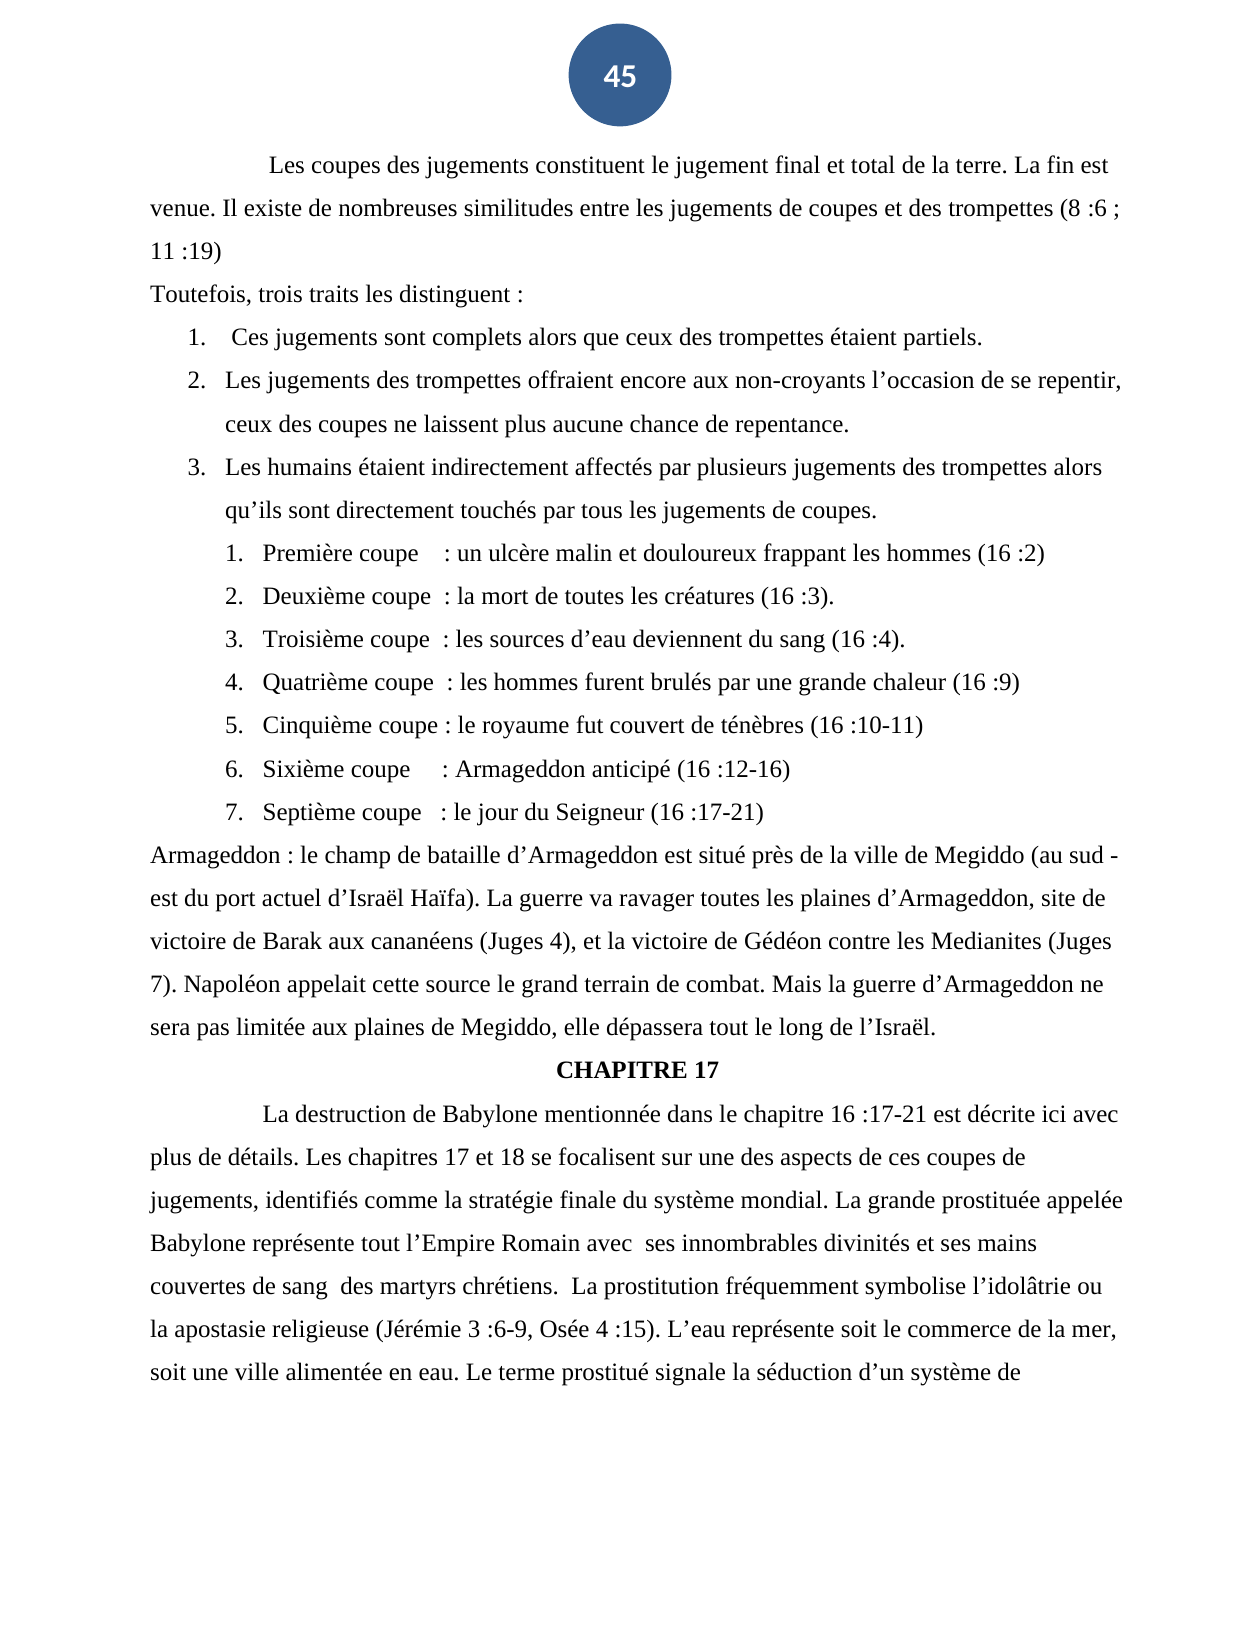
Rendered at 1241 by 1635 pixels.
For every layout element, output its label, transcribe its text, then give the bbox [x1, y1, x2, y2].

list Septième coupe : le jour du Seigneur (16 :17-21) [225, 797, 1125, 826]
text Les coupes des jugements constituent le jugement final et total de la terre. La fin est venue. Il existe de nombreuses similitudes entre les jugements de coupes et des trompettes (8 :6 ; 11 :19) [150, 150, 1125, 265]
list Les humains étaient indirectement affectés par plusieurs jugements des trompettes alors qu’ils sont directement touchés par tous les jugements de coupes. [187, 452, 1125, 524]
list Quatrième coupe : les hommes furent brulés par une grande chaleur (16 :9) [225, 667, 1125, 696]
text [150, 1099, 1125, 1386]
list Ces jugements sont complets alors que ceux des trompettes étaient partiels. [187, 322, 1125, 351]
text Toutefois, trois traits les distinguent : [150, 279, 1125, 308]
list Deuxième coupe : la mort de toutes les créatures (16 :3). [225, 581, 1125, 610]
text CHAPITRE 17 [150, 1056, 1125, 1084]
text Armageddon : le champ de bataille d’Armageddon est situé près de la ville de Megiddo (au sud -est du port actuel d’Israël Haïfa). La guerre va ravager toutes les plaines d’Armageddon, site de victoire de Barak aux cananéens (Juges 4), et la victoire de Gédéon contre les Medianites (Juges 7). Napoléon appelait cette source le grand terrain de combat. Mais la guerre d’Armageddon ne sera pas limitée aux plaines de Megiddo, elle dépassera tout le long de l’Israël. [150, 840, 1125, 1041]
list Première coupe : un ulcère malin et douloureux frappant les hommes (16 :2) [225, 538, 1125, 567]
list Sixième coupe : Armageddon anticipé (16 :12-16) [225, 754, 1125, 782]
list Cinquième coupe : le royaume fut couvert de ténèbres (16 :10-11) [225, 711, 1125, 739]
list Les jugements des trompettes offraient encore aux non-croyants l’occasion de se repentir, ceux des coupes ne laissent plus aucune chance de repentance. [187, 366, 1125, 437]
list Troisième coupe : les sources d’eau deviennent du sang (16 :4). [225, 624, 1125, 653]
